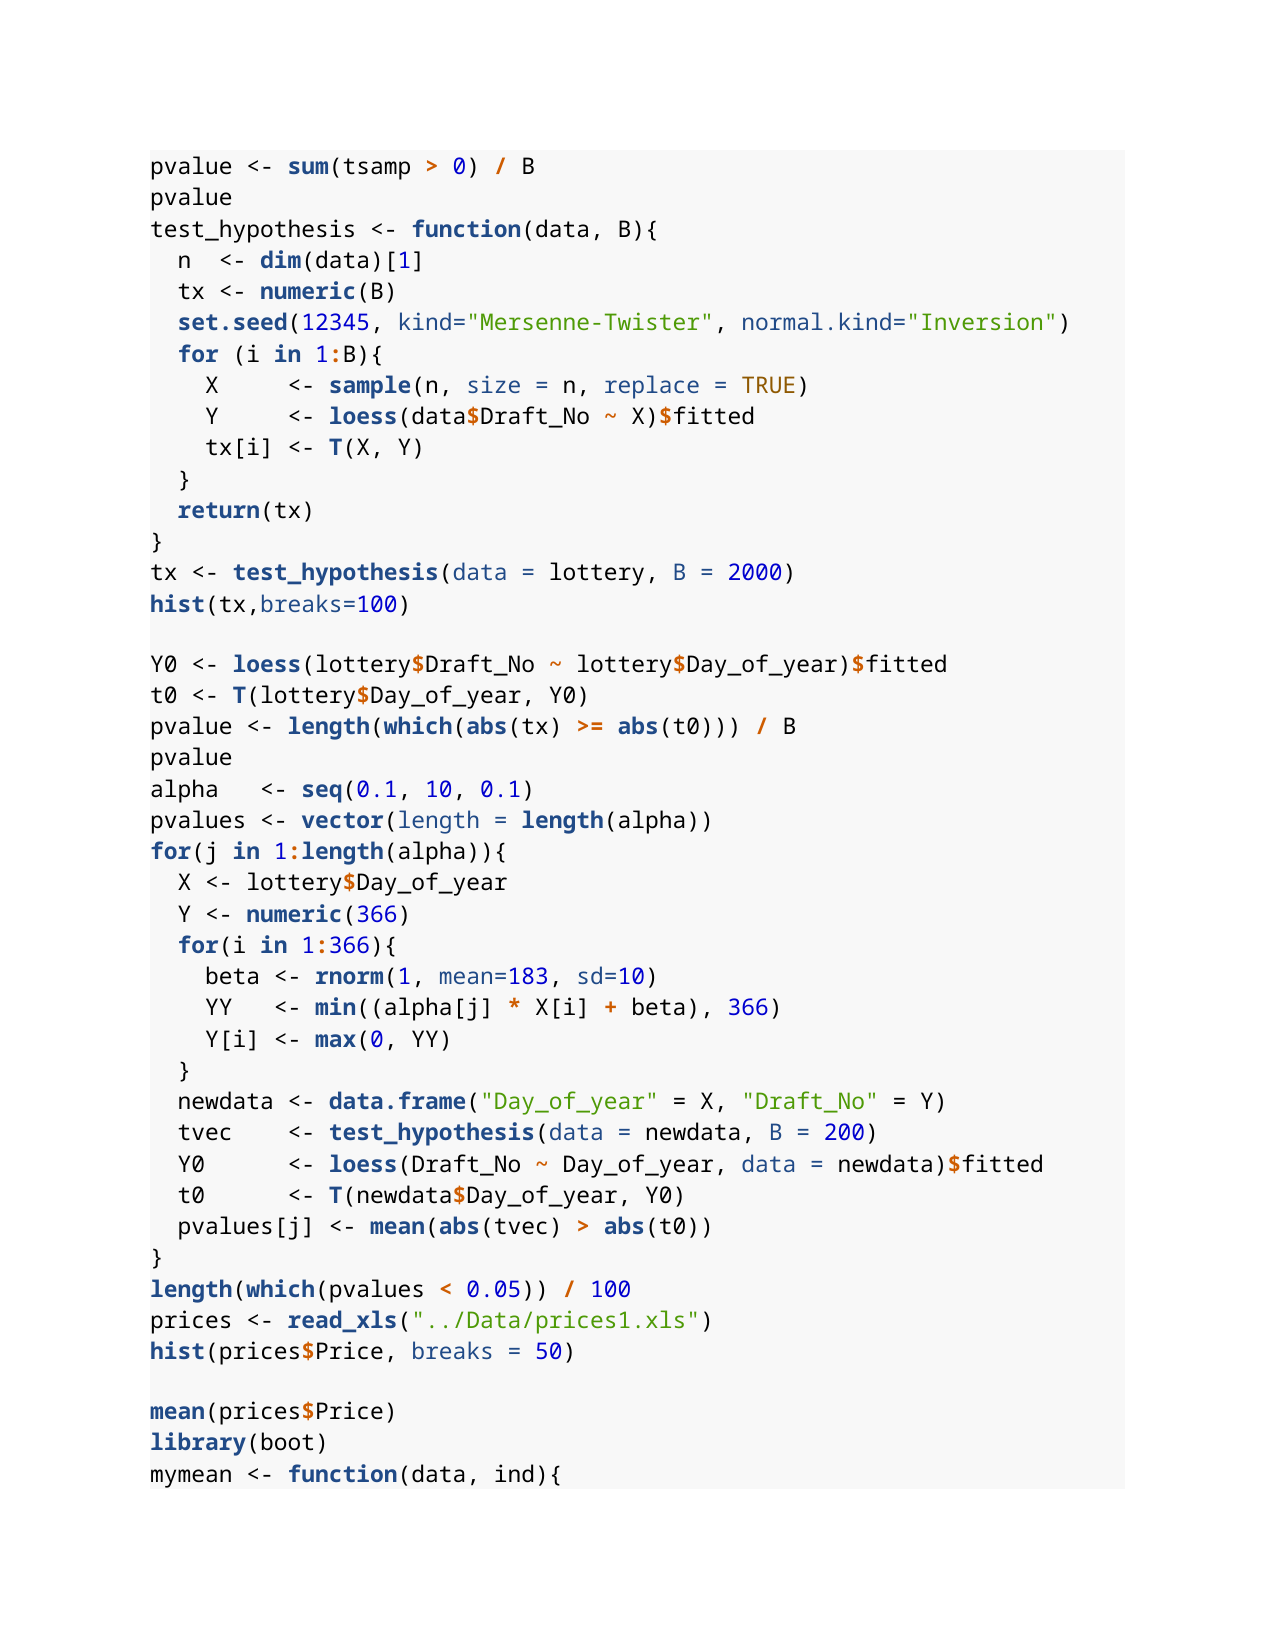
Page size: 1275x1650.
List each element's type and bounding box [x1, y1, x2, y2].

text [150, 150, 1125, 1489]
